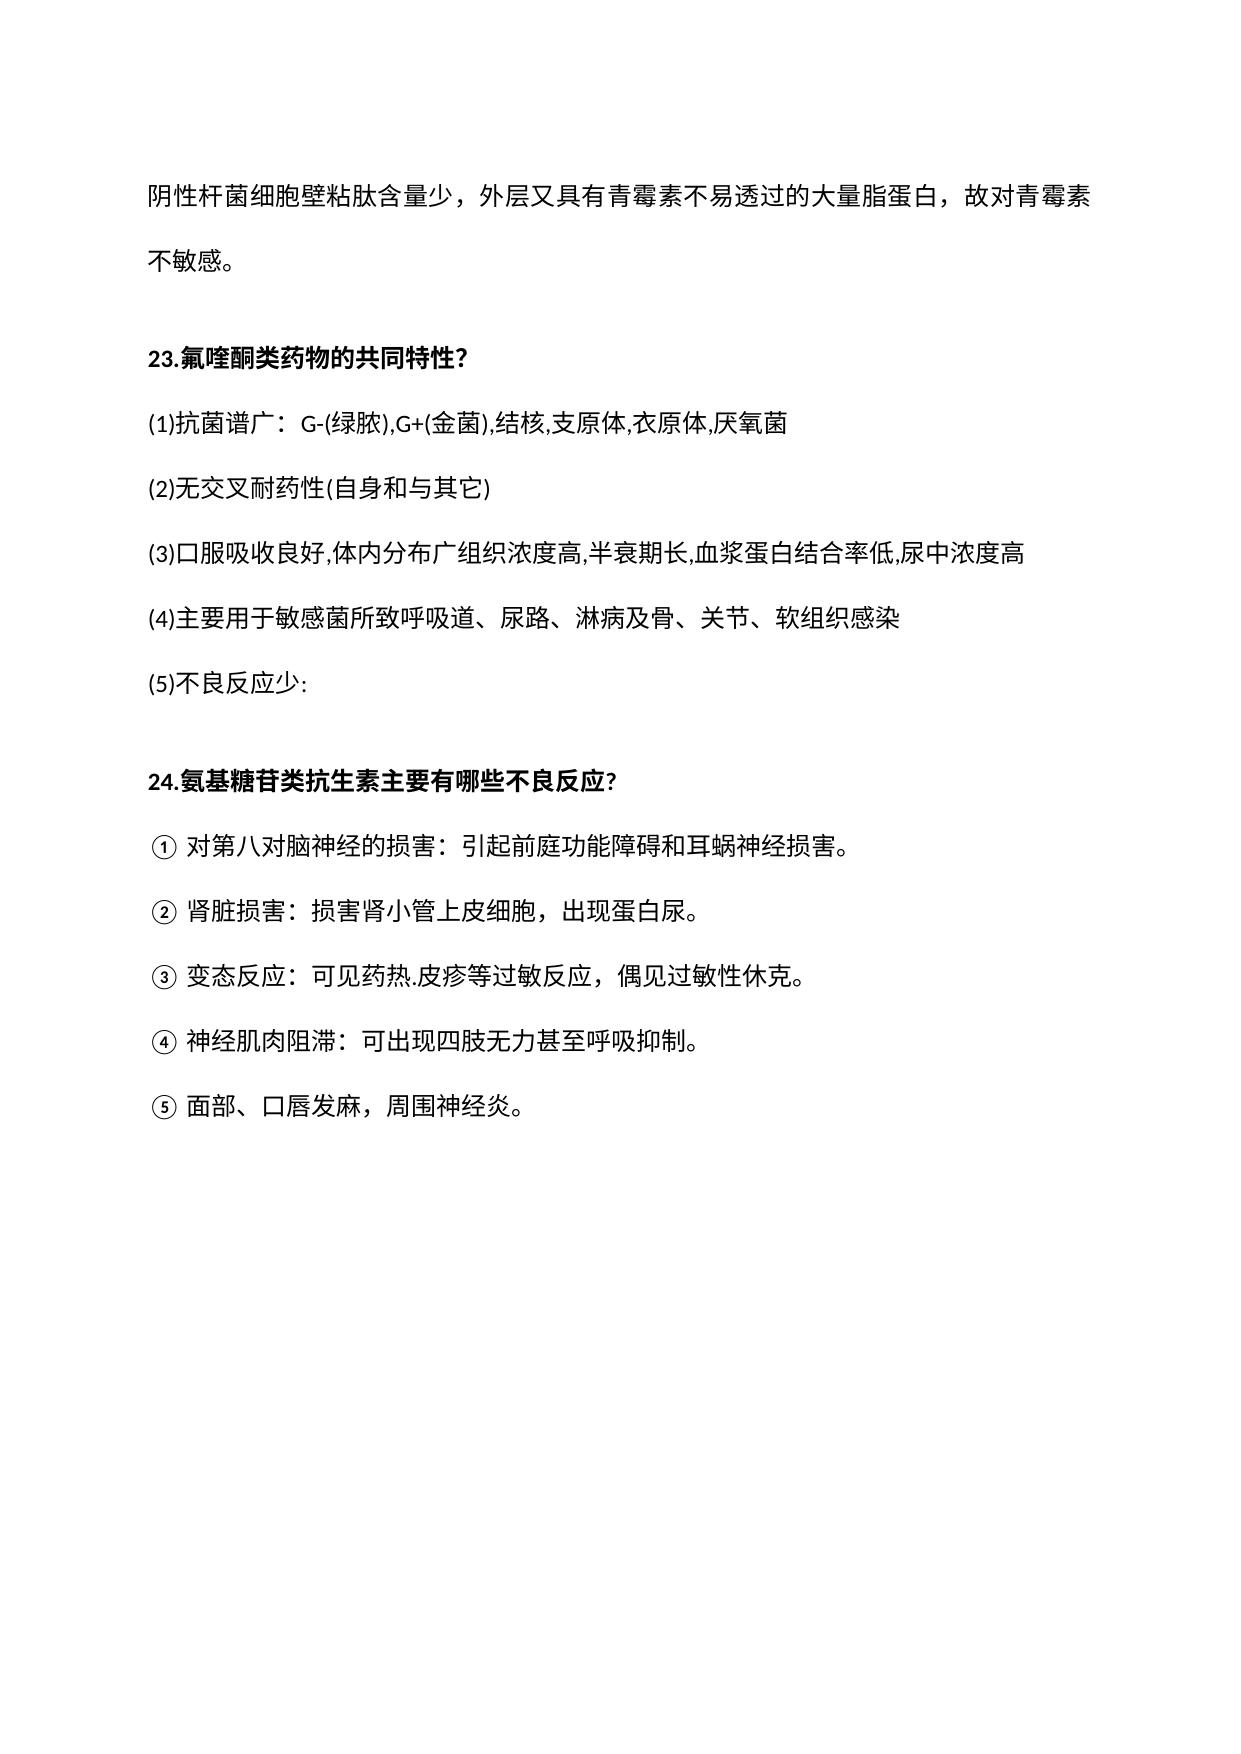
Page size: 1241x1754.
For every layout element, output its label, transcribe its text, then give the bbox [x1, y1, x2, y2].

list ②肾脏损害：损害肾小管上皮细胞，出现蛋白尿。 [148, 877, 1093, 942]
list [148, 162, 1093, 292]
list 氨基糖苷类抗生素主要有哪些不良反应? [148, 747, 1093, 812]
list (2)无交叉耐药性(自身和与其它) [148, 454, 1093, 519]
list (5)不良反应少: [148, 649, 1093, 714]
list (1)抗菌谱广：G-(绿脓),G+(金菌),结核,支原体,衣原体,厌氧菌 [148, 389, 1093, 454]
list ④神经肌肉阻滞：可出现四肢无力甚至呼吸抑制。 [148, 1007, 1093, 1072]
list (4)主要用于敏感菌所致呼吸道、尿路、淋病及骨、关节、软组织感染 [148, 584, 1093, 649]
list (3)口服吸收良好,体内分布广组织浓度高,半衰期长,血浆蛋白结合率低,尿中浓度高 [148, 519, 1093, 584]
list 23.氟喹酮类药物的共同特性？ [148, 324, 1093, 389]
list ③变态反应：可见药热.皮疹等过敏反应，偶见过敏性休克。 [148, 942, 1093, 1007]
list ①对第八对脑神经的损害：引起前庭功能障碍和耳蜗神经损害。 [148, 812, 1093, 877]
list ⑤面部、口唇发麻，周围神经炎。 [148, 1072, 1093, 1137]
